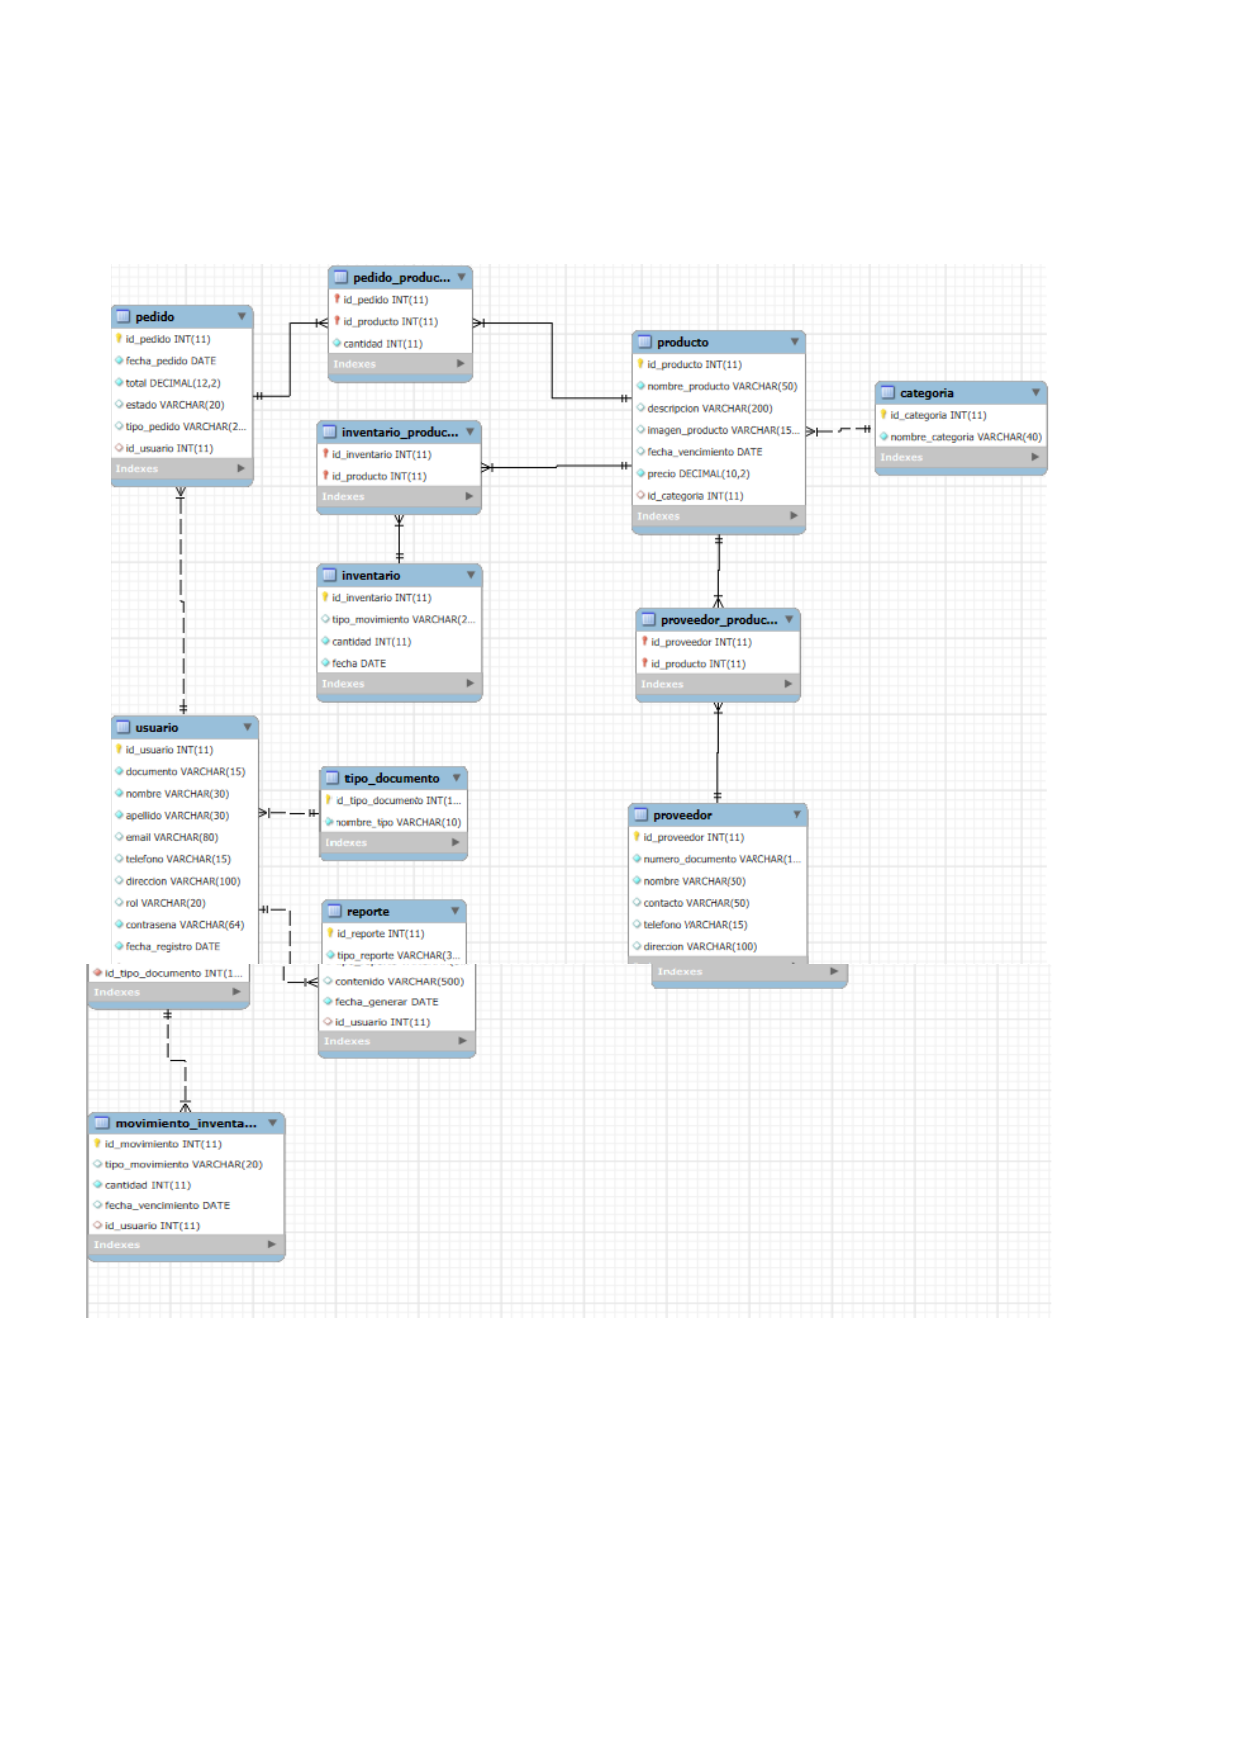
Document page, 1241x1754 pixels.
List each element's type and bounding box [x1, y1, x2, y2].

picture [86, 264, 1052, 1318]
